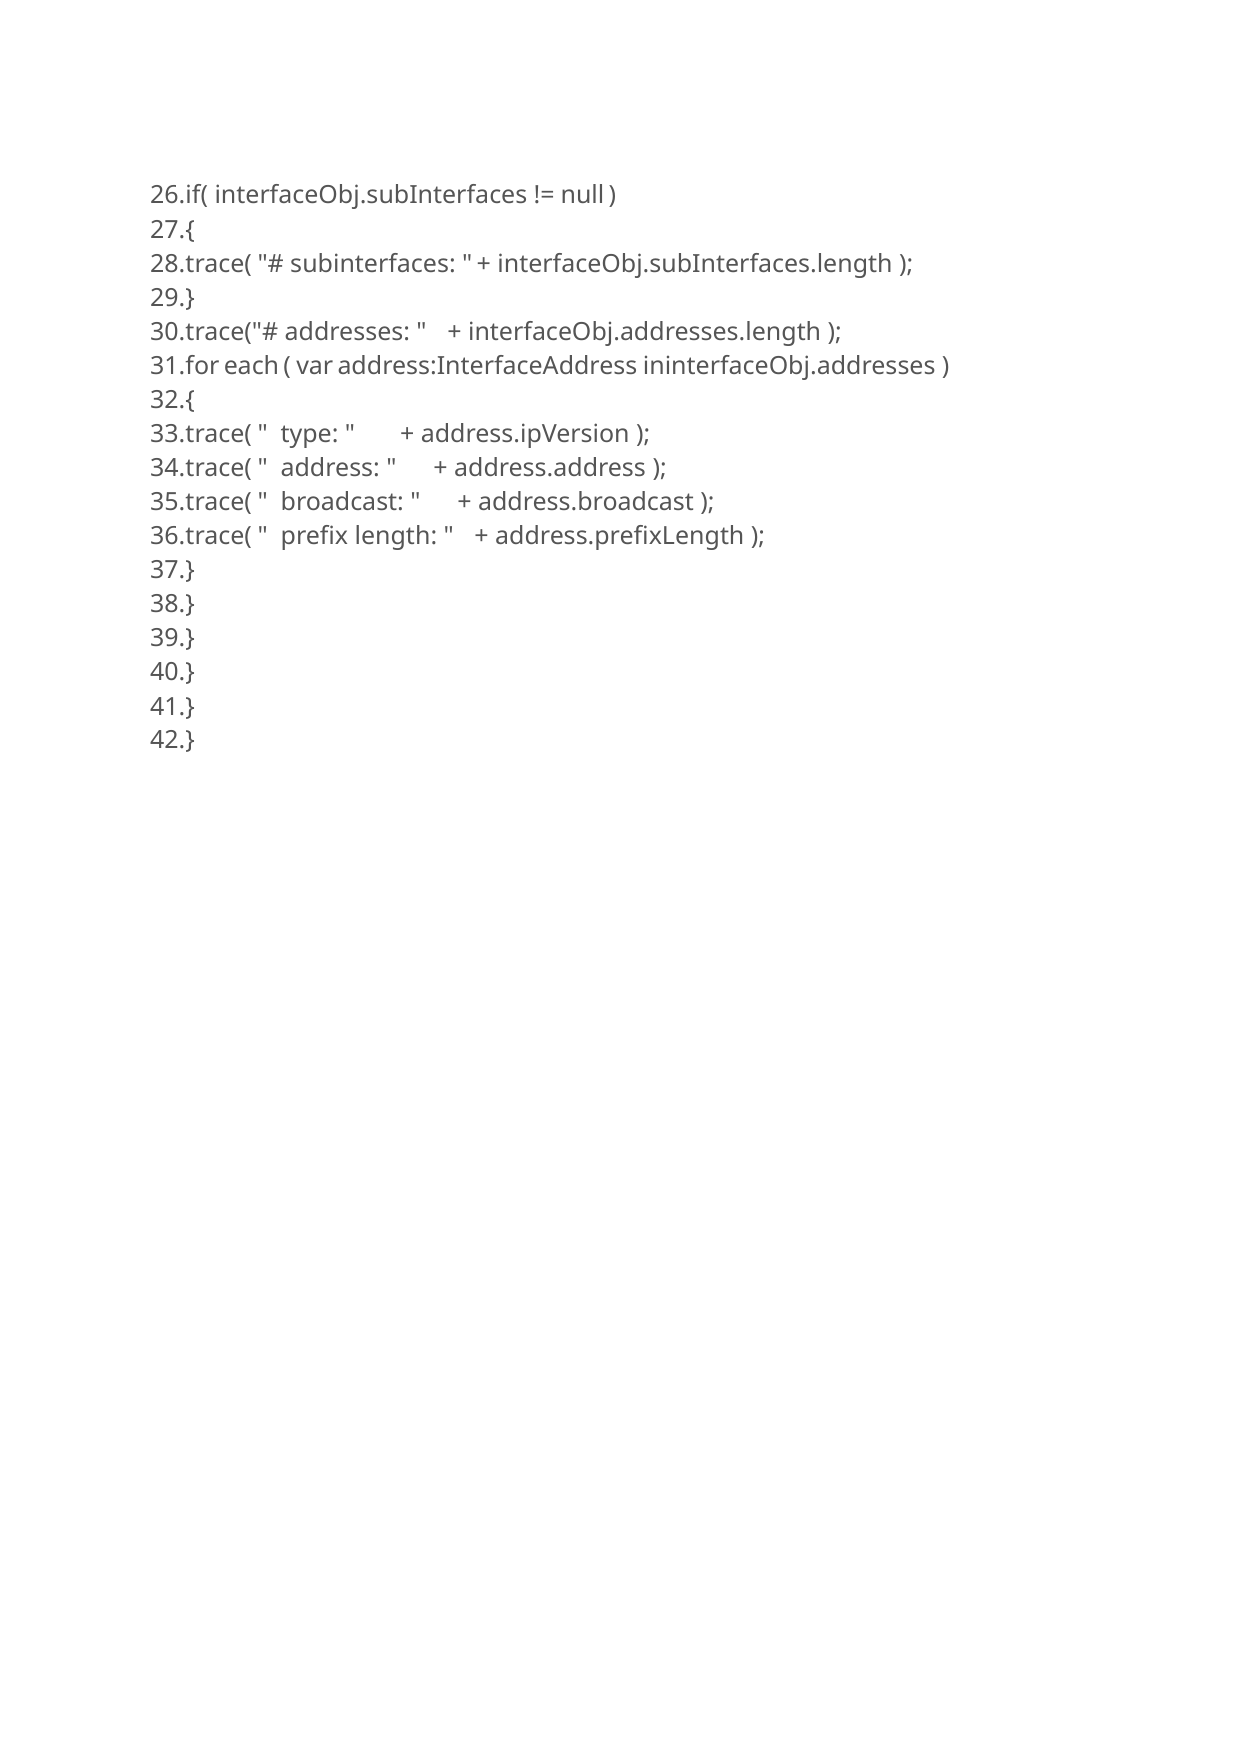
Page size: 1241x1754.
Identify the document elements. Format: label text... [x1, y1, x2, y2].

text 42.} [150, 722, 1090, 756]
text 38.} [150, 586, 1090, 620]
text 41.} [150, 688, 1090, 722]
text 31.for each ( var address:InterfaceAddress ininterfaceObj.addresses ) [150, 347, 1090, 382]
text 30.trace("# addresses: " + interfaceObj.addresses.length ); [150, 313, 1090, 347]
text 40.} [150, 654, 1090, 688]
text 27.{ [150, 211, 1090, 245]
text 36.trace( " prefix length: " + address.prefixLength ); [150, 518, 1090, 552]
text 35.trace( " broadcast: " + address.broadcast ); [150, 484, 1090, 518]
text 34.trace( " address: " + address.address ); [150, 450, 1090, 484]
text 37.} [150, 552, 1090, 586]
text 29.} [150, 279, 1090, 313]
text 39.} [150, 620, 1090, 654]
text 32.{ [150, 382, 1090, 416]
text 28.trace( "# subinterfaces: " + interfaceObj.subInterfaces.length ); [150, 245, 1090, 279]
text 33.trace( " type: " + address.ipVersion ); [150, 416, 1090, 450]
text 26.if( interfaceObj.subInterfaces != null ) [150, 177, 1090, 211]
